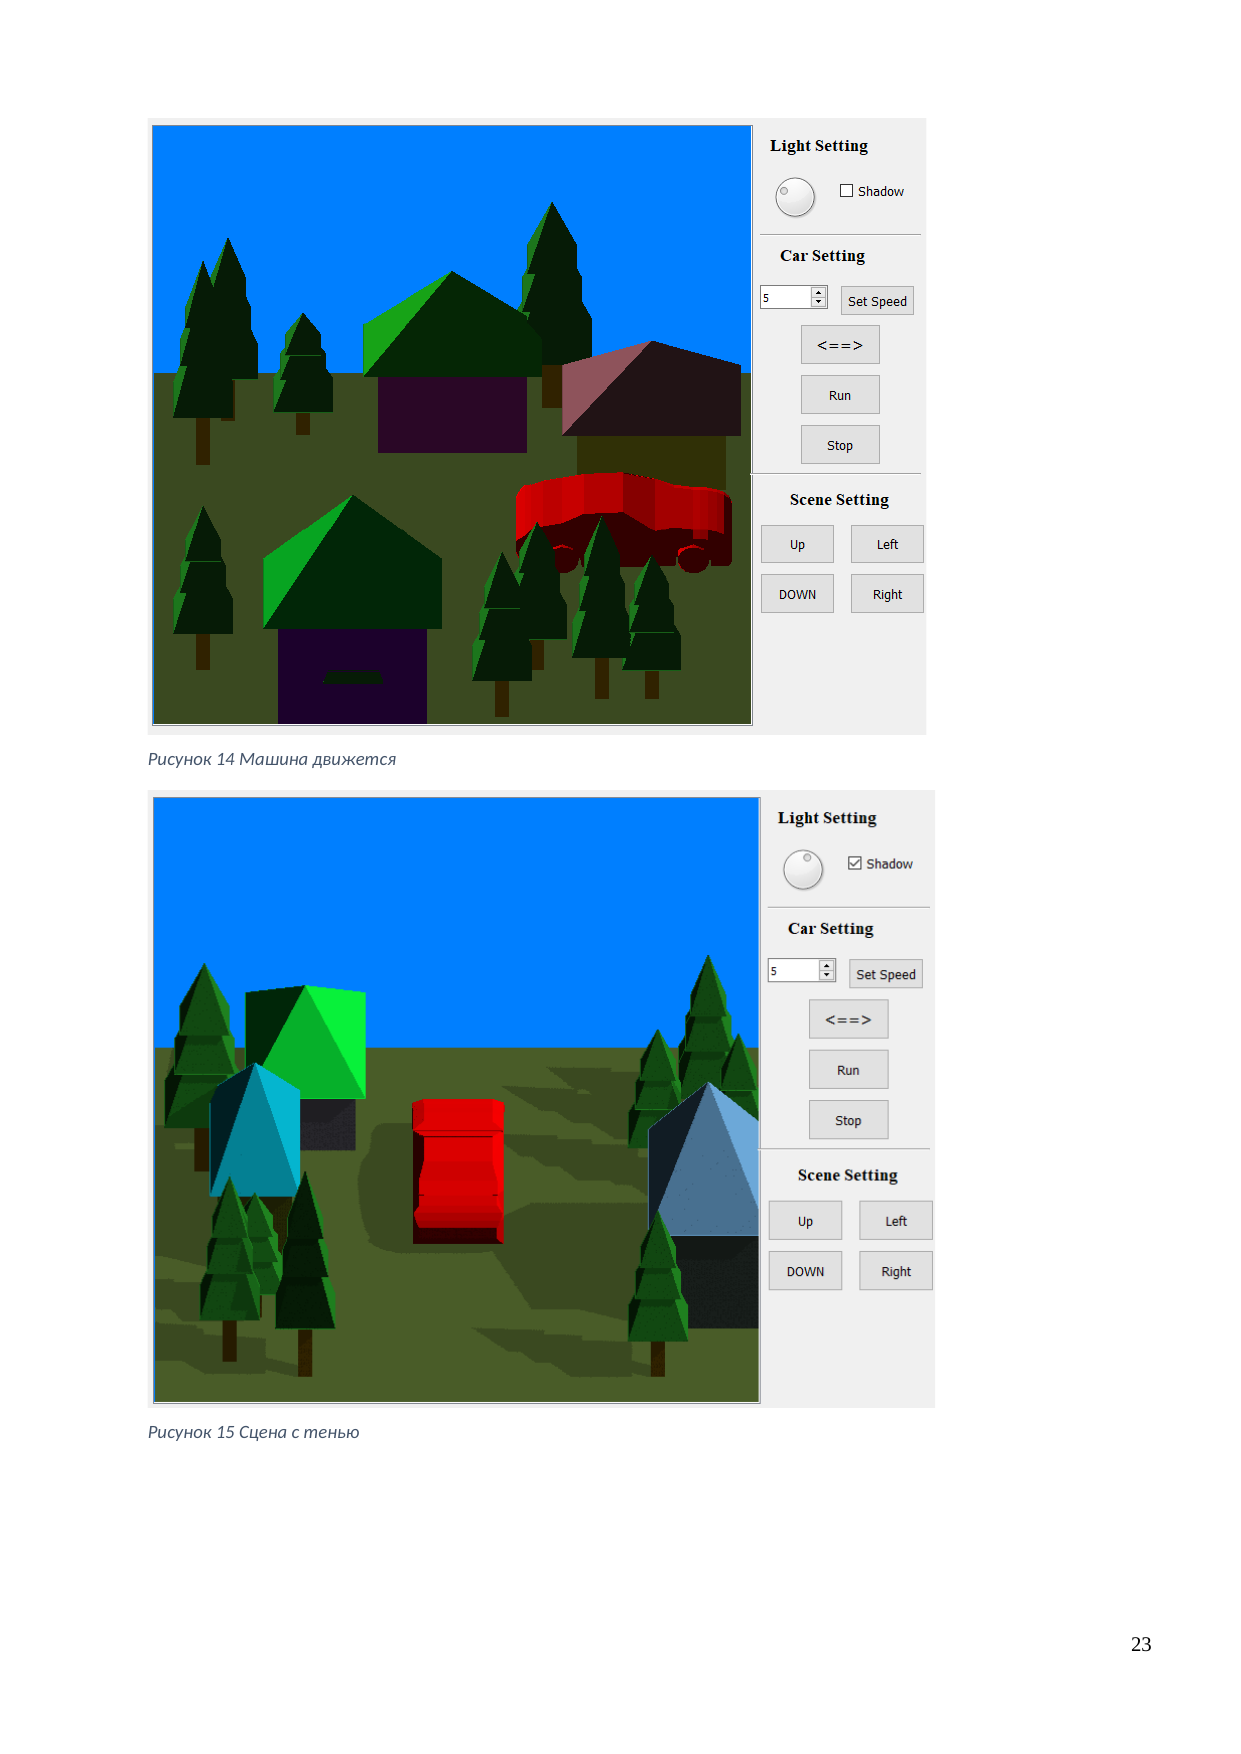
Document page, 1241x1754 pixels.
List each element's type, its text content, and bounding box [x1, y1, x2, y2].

picture [147, 118, 927, 735]
text Рисунок 14 Машина движется [148, 747, 1152, 769]
text Рисунок 15 Cцена с тенью [148, 1420, 1152, 1443]
picture [147, 790, 935, 1408]
